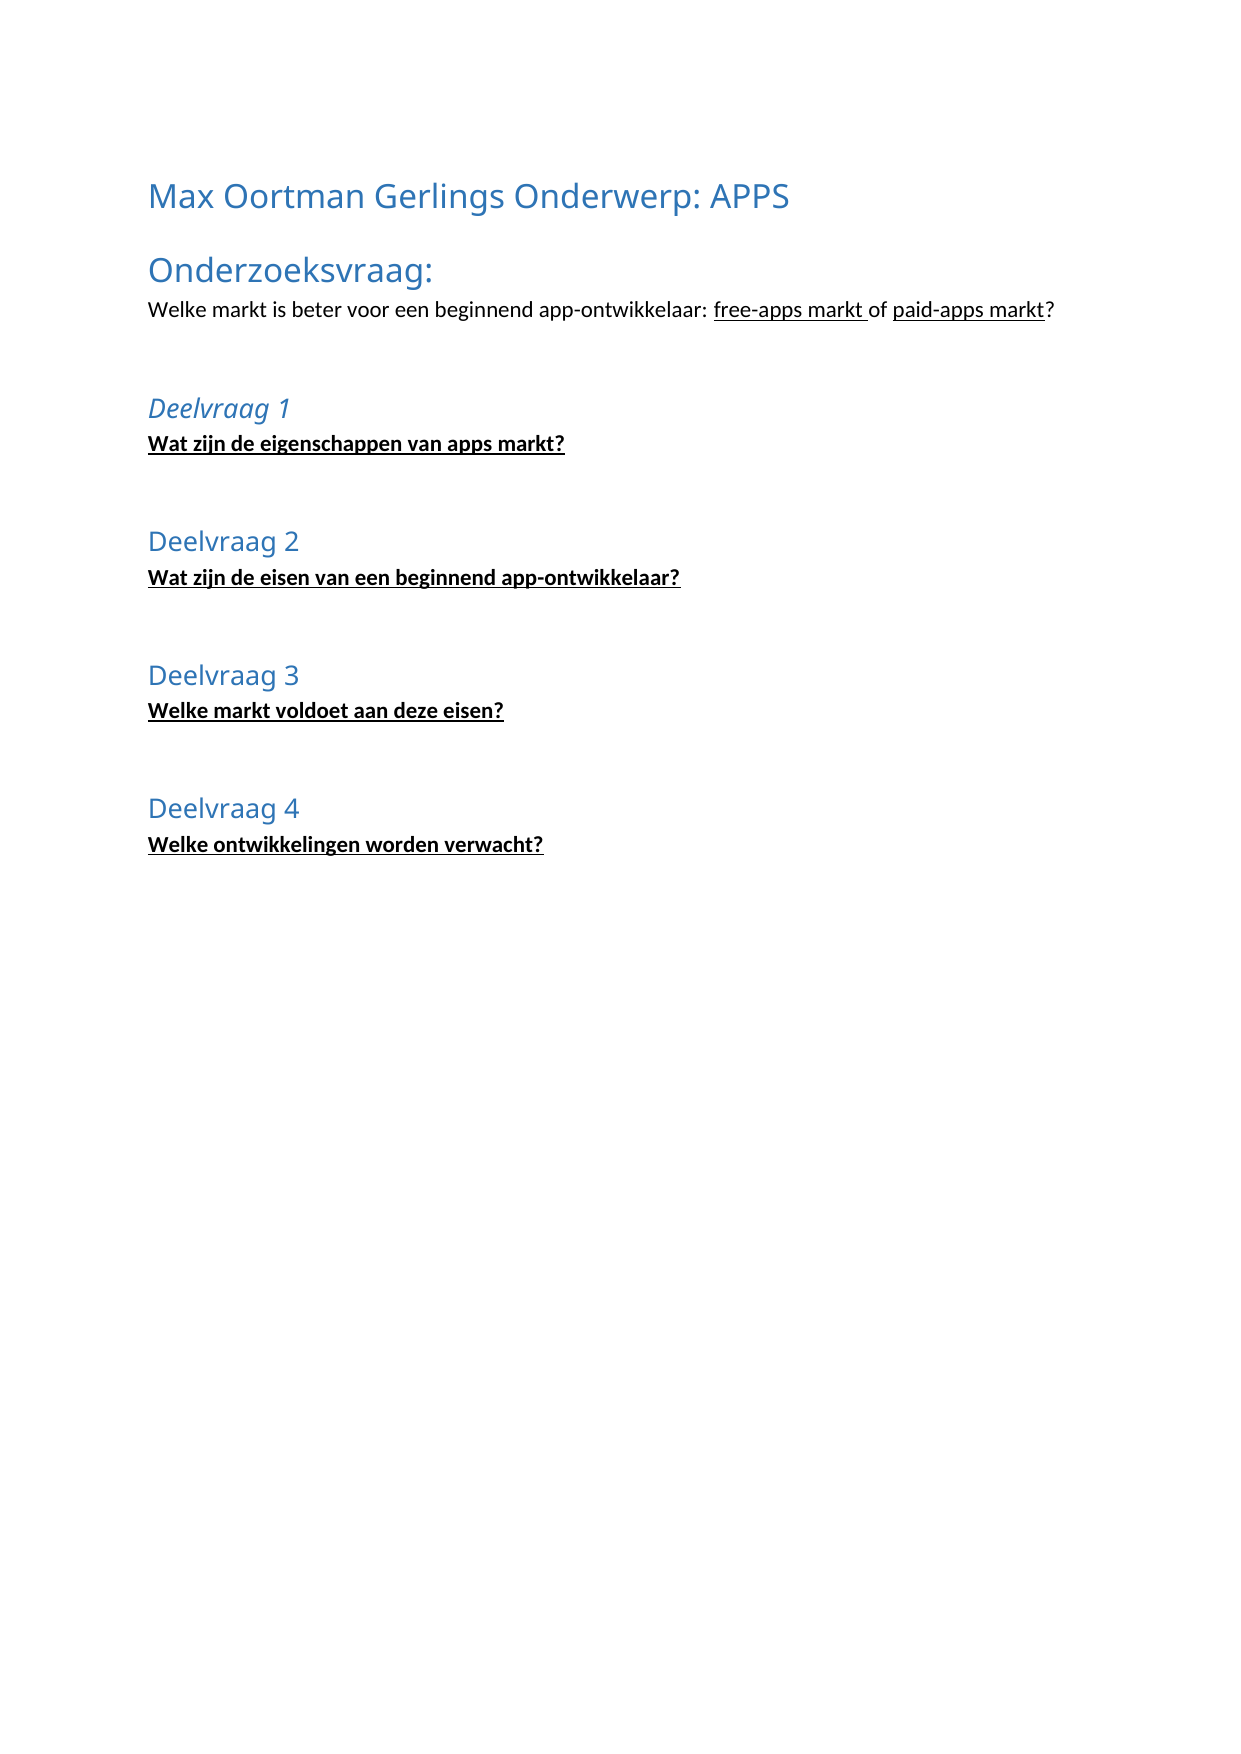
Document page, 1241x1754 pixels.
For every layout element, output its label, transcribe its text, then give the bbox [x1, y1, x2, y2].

text Wat zijn de eisen van een beginnend app-ontwikkelaar? [148, 563, 1093, 591]
text Wat zijn de eigenschappen van apps markt? [148, 429, 1093, 457]
subtitle Deelvraag 2 [148, 523, 1093, 560]
text Welke markt voldoet aan deze eisen? [148, 696, 1093, 724]
subtitle Max Oortman Gerlings Onderwerp: APPS [148, 173, 1093, 218]
subtitle Deelvraag 3 [148, 656, 1093, 693]
text Welke ontwikkelingen worden verwacht? [148, 830, 1093, 858]
text Welke markt is beter voor een beginnend app-ontwikkelaar: free-apps markt of paid-apps markt? [148, 296, 1093, 323]
subtitle Deelvraag 1 [148, 389, 1093, 426]
subtitle Deelvraag 4 [148, 790, 1093, 827]
subtitle Onderzoeksvraag: [148, 247, 1093, 292]
